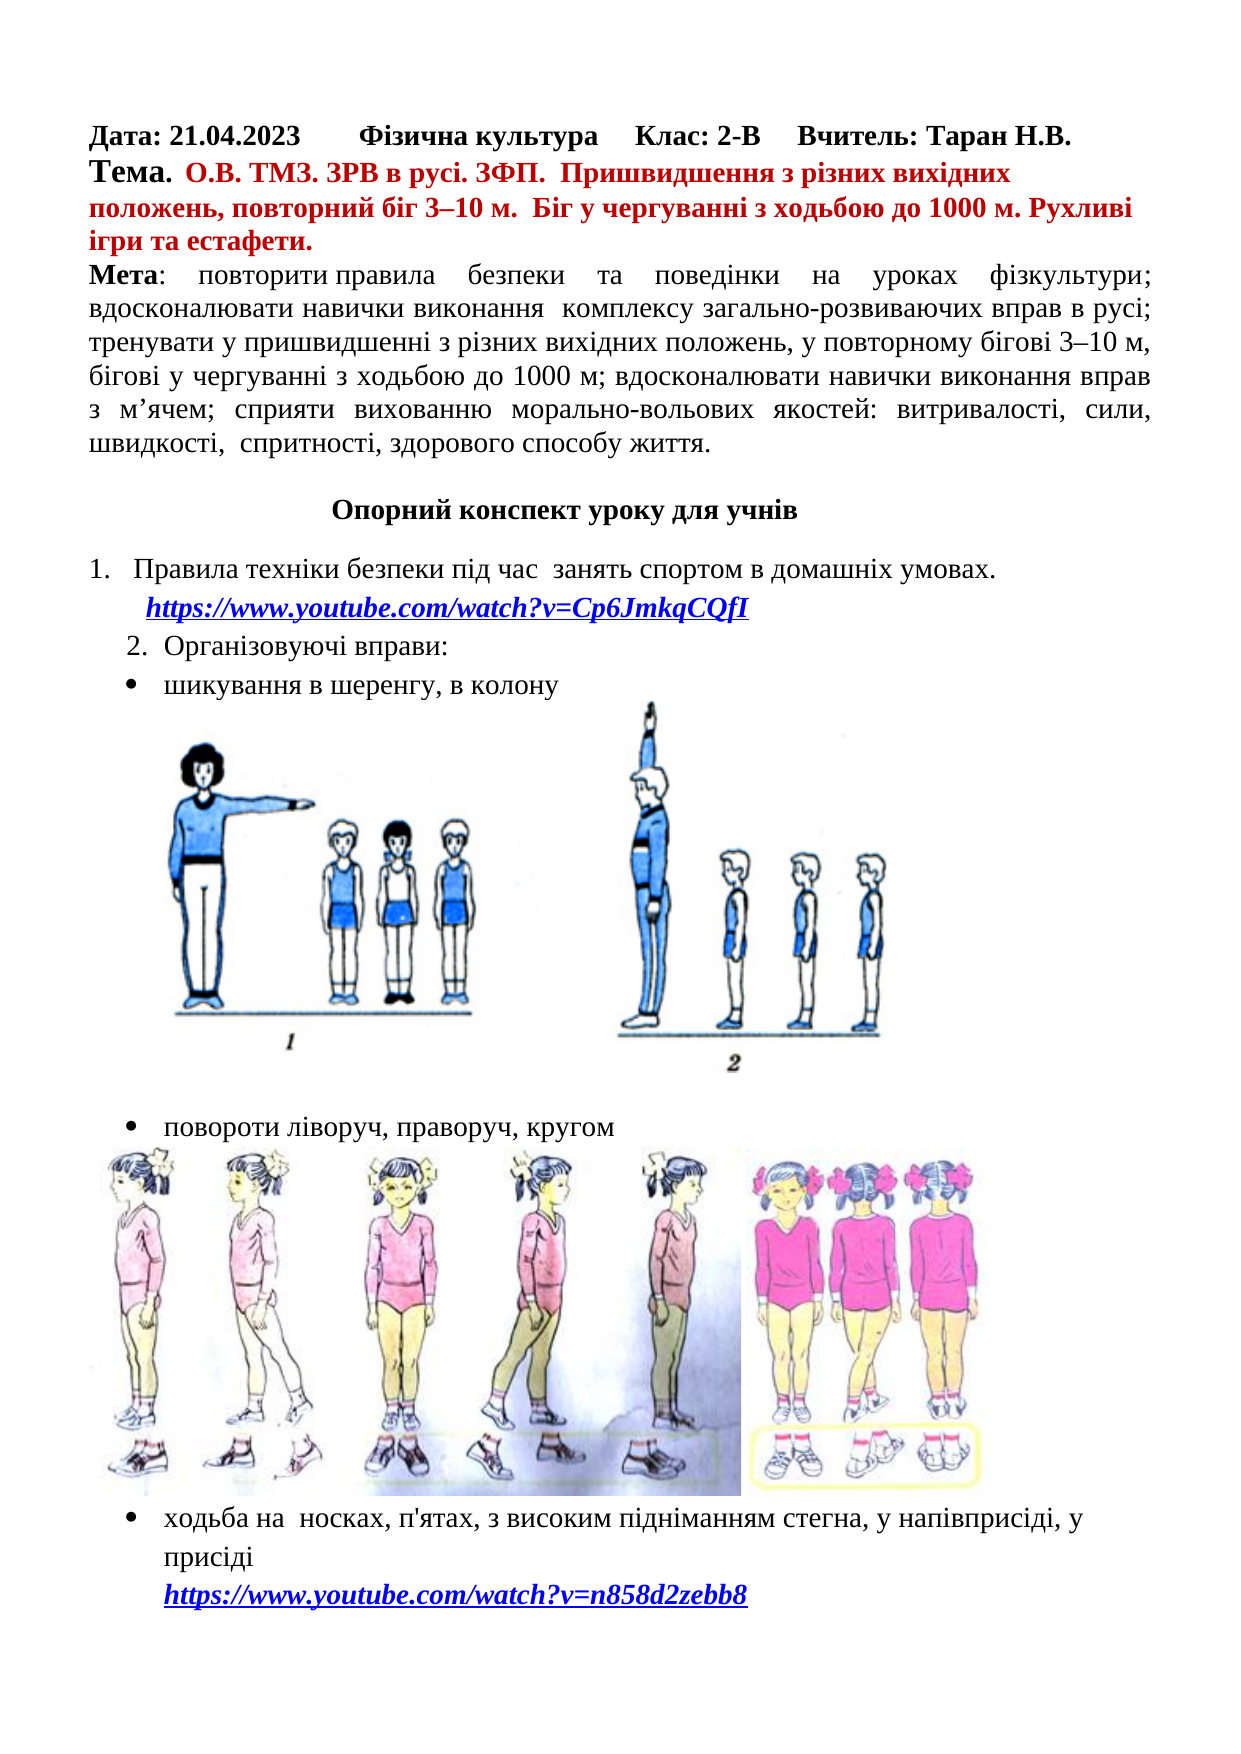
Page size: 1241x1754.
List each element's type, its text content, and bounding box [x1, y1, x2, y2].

text Опорний конспект уроку для учнів [236, 492, 1152, 525]
list Організовуючі вправи: [126, 628, 1152, 662]
list повороти ліворуч, праворуч, кругом [126, 1109, 1152, 1143]
list ходьба на носках, п'ятах, з високим підніманням стегна, у напівприсіді, у присіді [126, 1500, 1152, 1572]
text Тема. О.В. ТМЗ. ЗРВ в русі. ЗФП. Пришвидшення з різних вихідних положень, повторний біг 3–10 м. Біг у чергуванні з ходьбою до 1000 м. Рухливі ігри та естафети. [89, 152, 1152, 257]
picture [746, 1149, 989, 1496]
list шикування в шеренгу, в колону [126, 667, 1152, 701]
text Мета: повторити правила безпеки та поведінки на уроках фізкультури; вдосконалювати навички виконання комплексу загально-розвиваючих вправ в русі; тренувати у пришвидшенні з різних вихідних положень, у повторному бігові 3–10 м, бігові у чергуванні з ходьбою до 1000 м; вдосконалювати навички виконання вправ з м’ячем; сприяти вихованню морально-вольових якостей: витривалості, сили, швидкості, спритності, здорового способу життя. [89, 257, 1152, 458]
picture [163, 700, 887, 1073]
list Правила техніки безпеки під час занять спортом в домашніх умовах. [89, 551, 1152, 585]
picture [88, 1147, 742, 1496]
text https://www.youtube.com/watch?v=Cp6JmkqCQfI [89, 590, 1152, 623]
list https://www.youtube.com/watch?v=n858d2zebb8 [164, 1577, 1152, 1611]
text Дата: 21.04.2023 Фізична культура Клас: 2-В Вчитель: Таран Н.В. [89, 118, 1152, 152]
